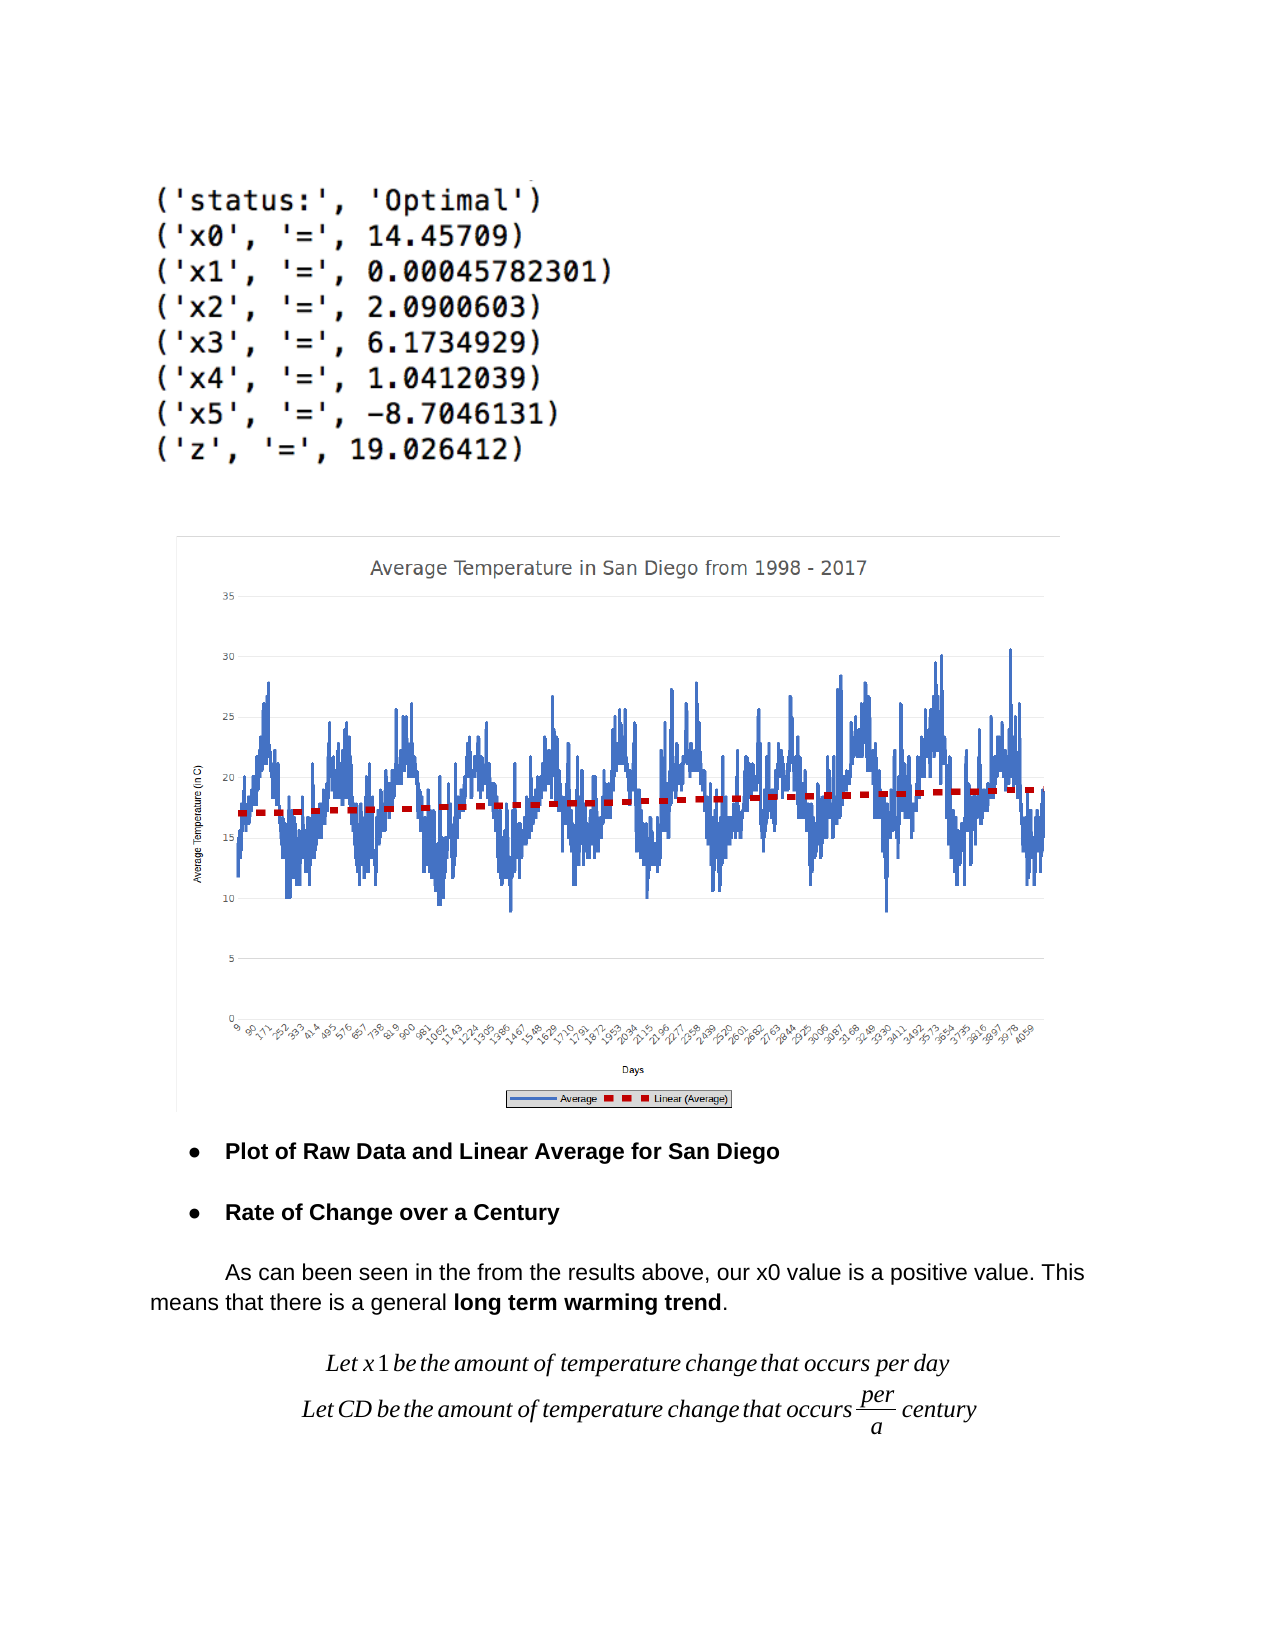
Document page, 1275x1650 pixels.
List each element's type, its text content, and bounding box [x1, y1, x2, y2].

picture [176, 536, 1060, 1112]
text As can been seen in the from the results above, our x0 value is a positive value. This means that there is a general long term warming trend. [150, 1259, 1125, 1315]
list Rate of Change over a Century [187, 1198, 1125, 1225]
picture [150, 180, 639, 467]
